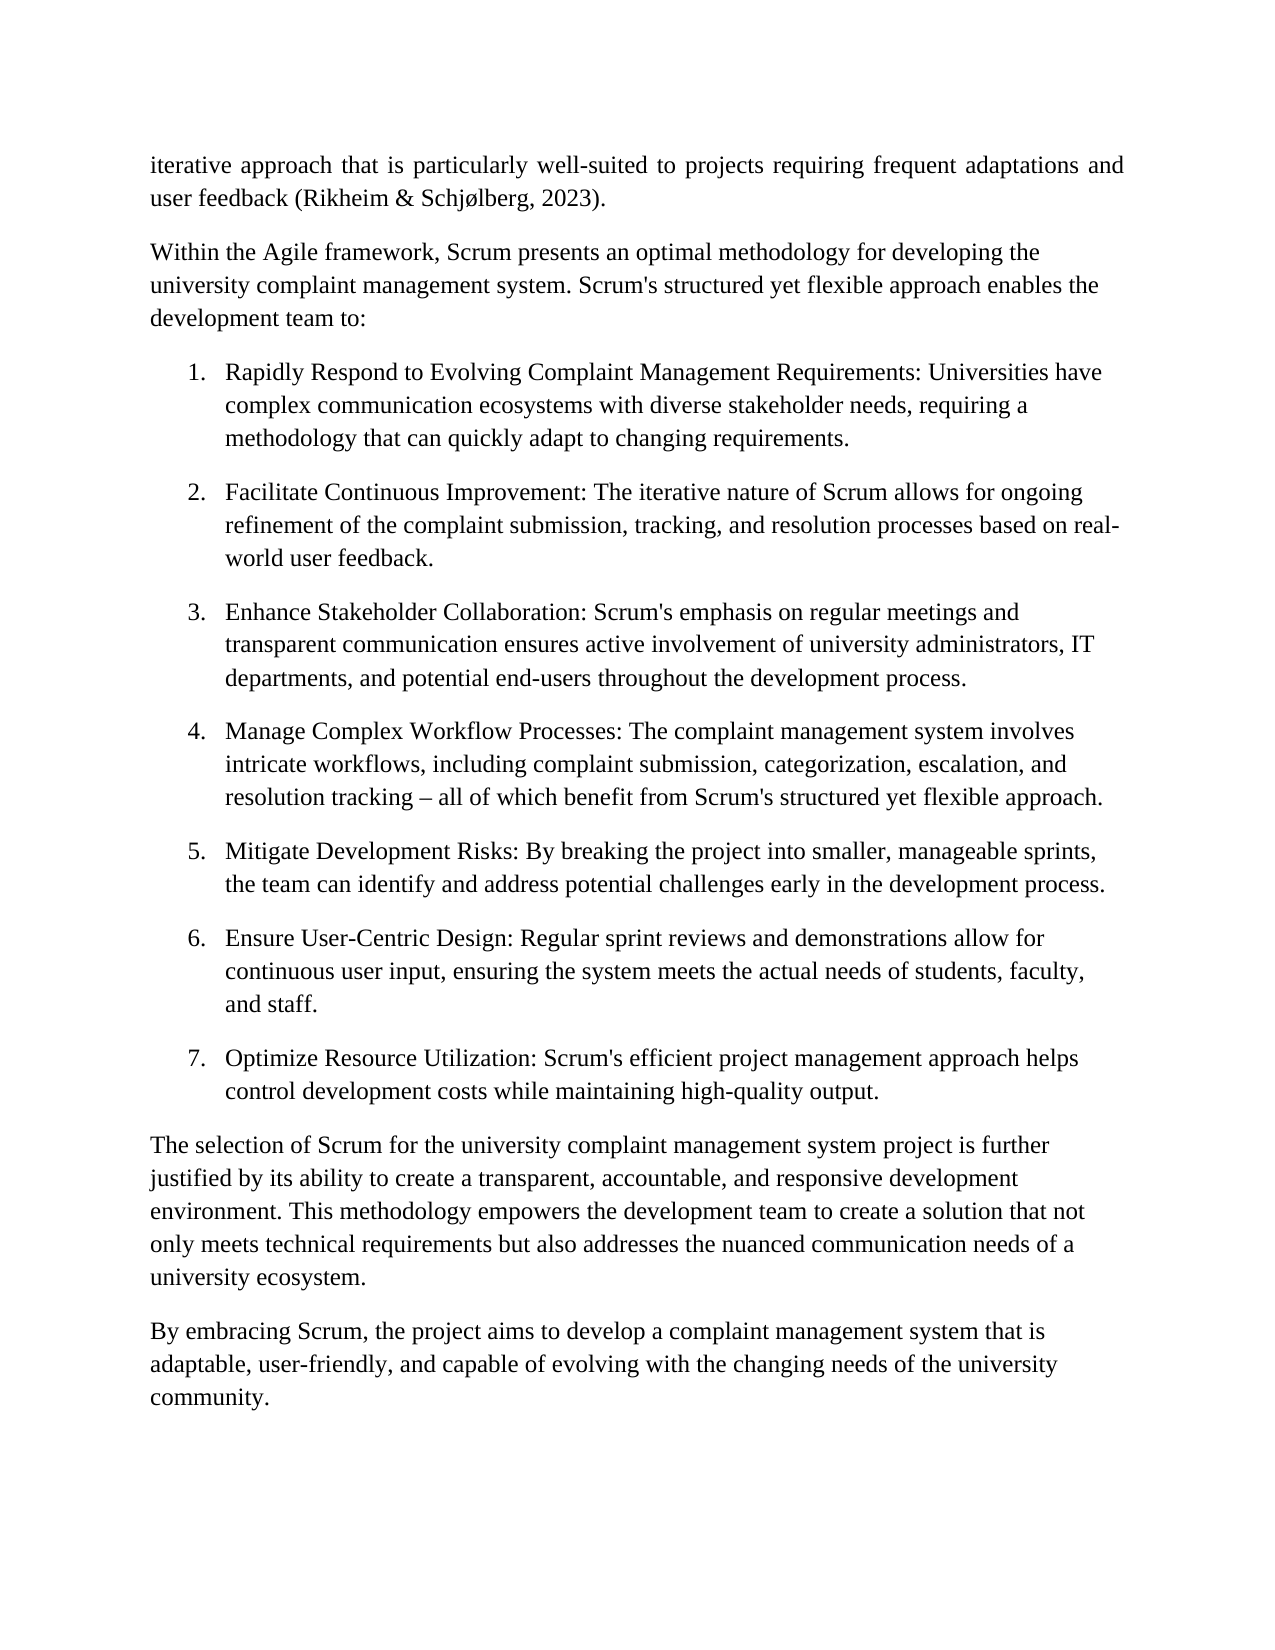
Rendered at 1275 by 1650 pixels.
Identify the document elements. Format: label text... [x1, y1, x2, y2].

list Ensure User-Centric Design: Regular sprint reviews and demonstrations allow for continuous user input, ensuring the system meets the actual needs of students, faculty, and staff. [187, 923, 1125, 1018]
list Manage Complex Workflow Processes: The complaint management system involves intricate workflows, including complaint submission, categorization, escalation, and resolution tracking – all of which benefit from Scrum's structured yet flexible approach. [187, 716, 1125, 811]
list Optimize Resource Utilization: Scrum's efficient project management approach helps control development costs while maintaining high-quality output. [187, 1043, 1125, 1105]
list Facilitate Continuous Improvement: The iterative nature of Scrum allows for ongoing refinement of the complaint submission, tracking, and resolution processes based on real-world user feedback. [187, 477, 1125, 571]
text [150, 150, 1125, 212]
text By embracing Scrum, the project aims to develop a complaint management system that is adaptable, user-friendly, and capable of evolving with the changing needs of the university community. [150, 1316, 1125, 1411]
text Within the Agile framework, Scrum presents an optimal methodology for developing the university complaint management system. Scrum's structured yet flexible approach enables the development team to: [150, 237, 1125, 332]
list Enhance Stakeholder Collaboration: Scrum's emphasis on regular meetings and transparent communication ensures active involvement of university administrators, IT departments, and potential end-users throughout the development process. [187, 597, 1125, 691]
list Rapidly Respond to Evolving Complaint Management Requirements: Universities have complex communication ecosystems with diverse stakeholder needs, requiring a methodology that can quickly adapt to changing requirements. [187, 357, 1125, 452]
text The selection of Scrum for the university complaint management system project is further justified by its ability to create a transparent, accountable, and responsive development environment. This methodology empowers the development team to create a solution that not only meets technical requirements but also addresses the nuanced communication needs of a university ecosystem. [150, 1130, 1125, 1291]
list Mitigate Development Risks: By breaking the project into smaller, manageable sprints, the team can identify and address potential challenges early in the development process. [187, 836, 1125, 898]
